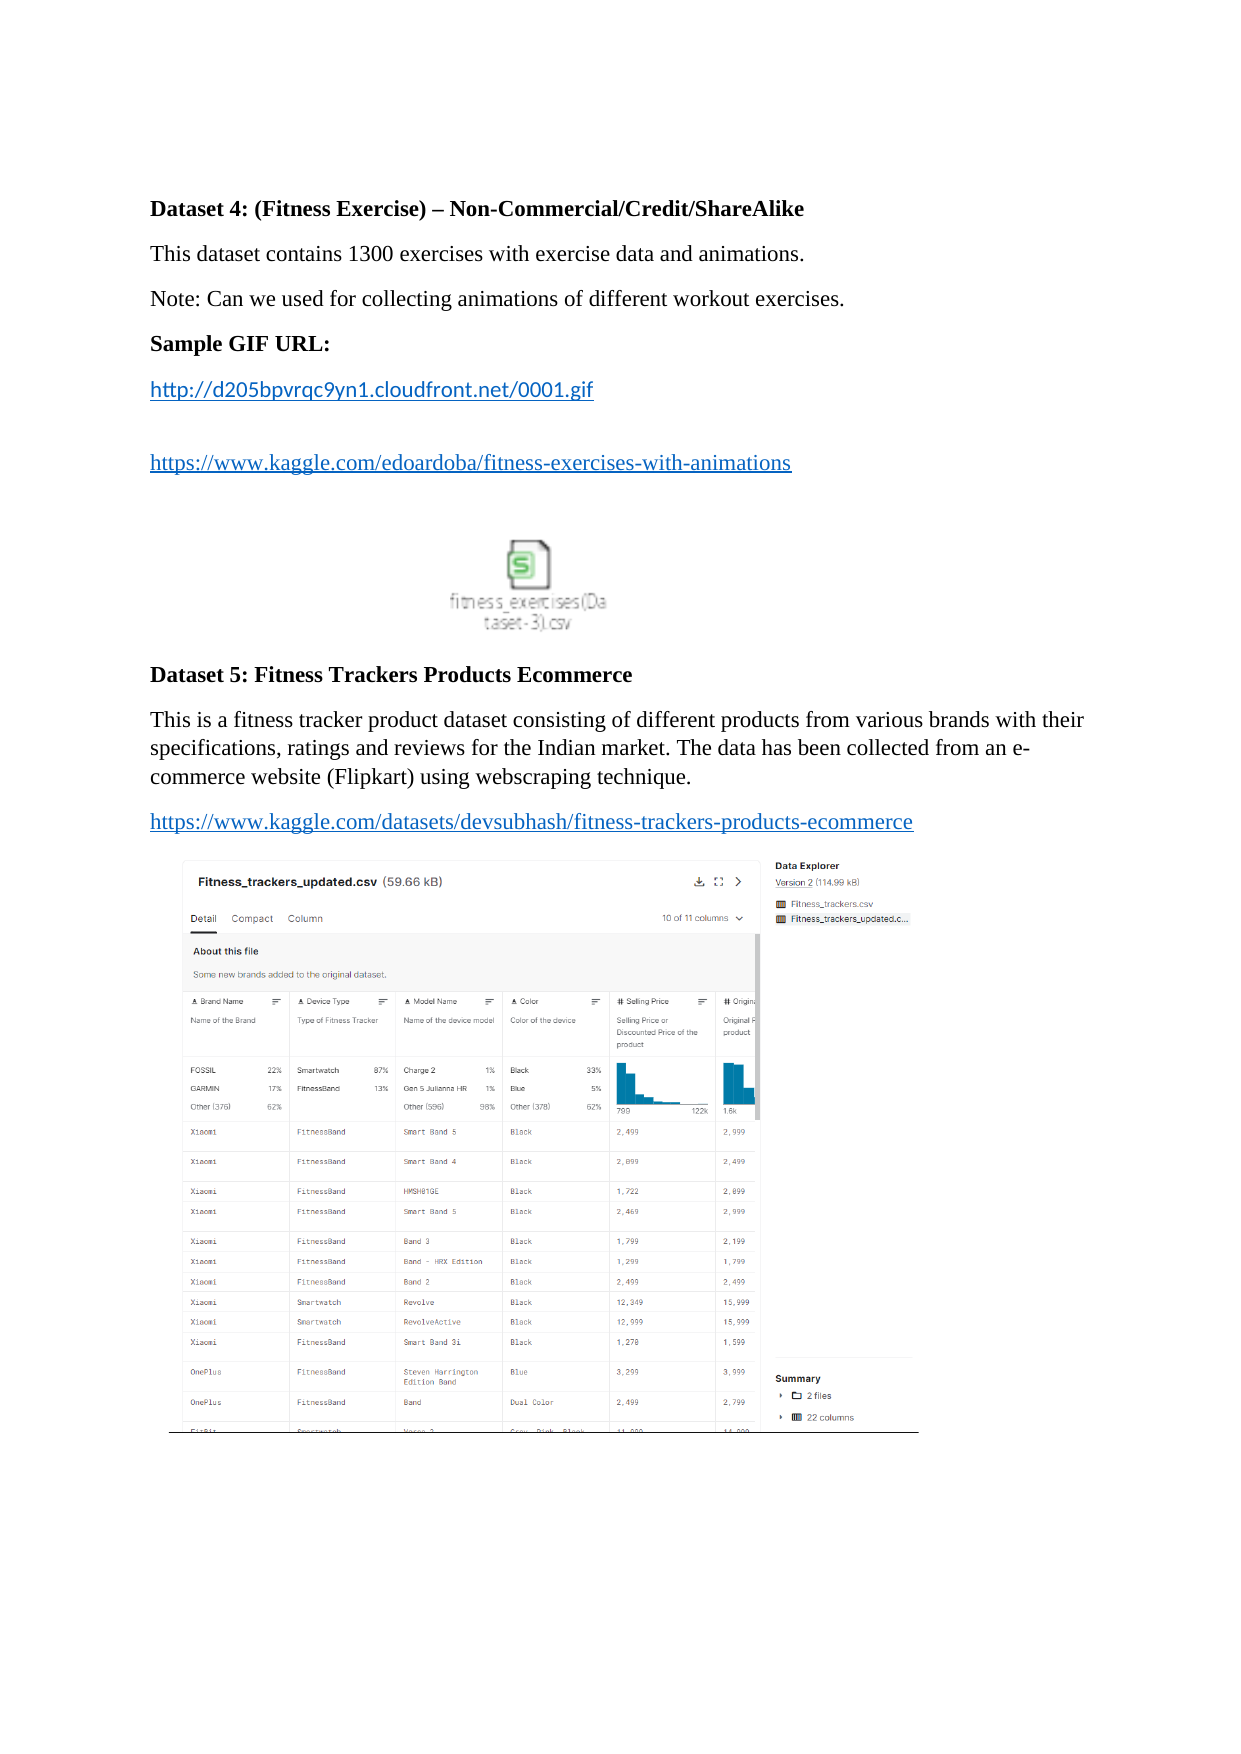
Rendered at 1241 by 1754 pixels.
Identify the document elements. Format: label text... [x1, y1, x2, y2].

text https://www.kaggle.com/edoardoba/fitness-exercises-with-animations [150, 449, 1090, 475]
text This dataset contains 1300 exercises with exercise data and animations. [150, 240, 1090, 267]
text Dataset 5: Fitness Trackers Products Ecommerce [150, 661, 1090, 687]
text Dataset 4: (Fitness Exercise) – Non-Commercial/Credit/ShareAlike [150, 195, 1090, 221]
text Note: Can we used for collecting animations of different workout exercises. [150, 285, 1090, 312]
text https://www.kaggle.com/datasets/devsubhash/fitness-trackers-products-ecommerce [150, 808, 1090, 834]
text Sample GIF URL: [150, 330, 1090, 357]
text This is a fitness tracker product dataset consisting of different products from various brands with their specifications, ratings and reviews for the Indian market. The data has been collected from an e-commerce website (Flipkart) using webscraping technique. [150, 706, 1090, 789]
text http://d205bpvrqc9yn1.cloudfront.net/0001.gif [150, 376, 1090, 403]
